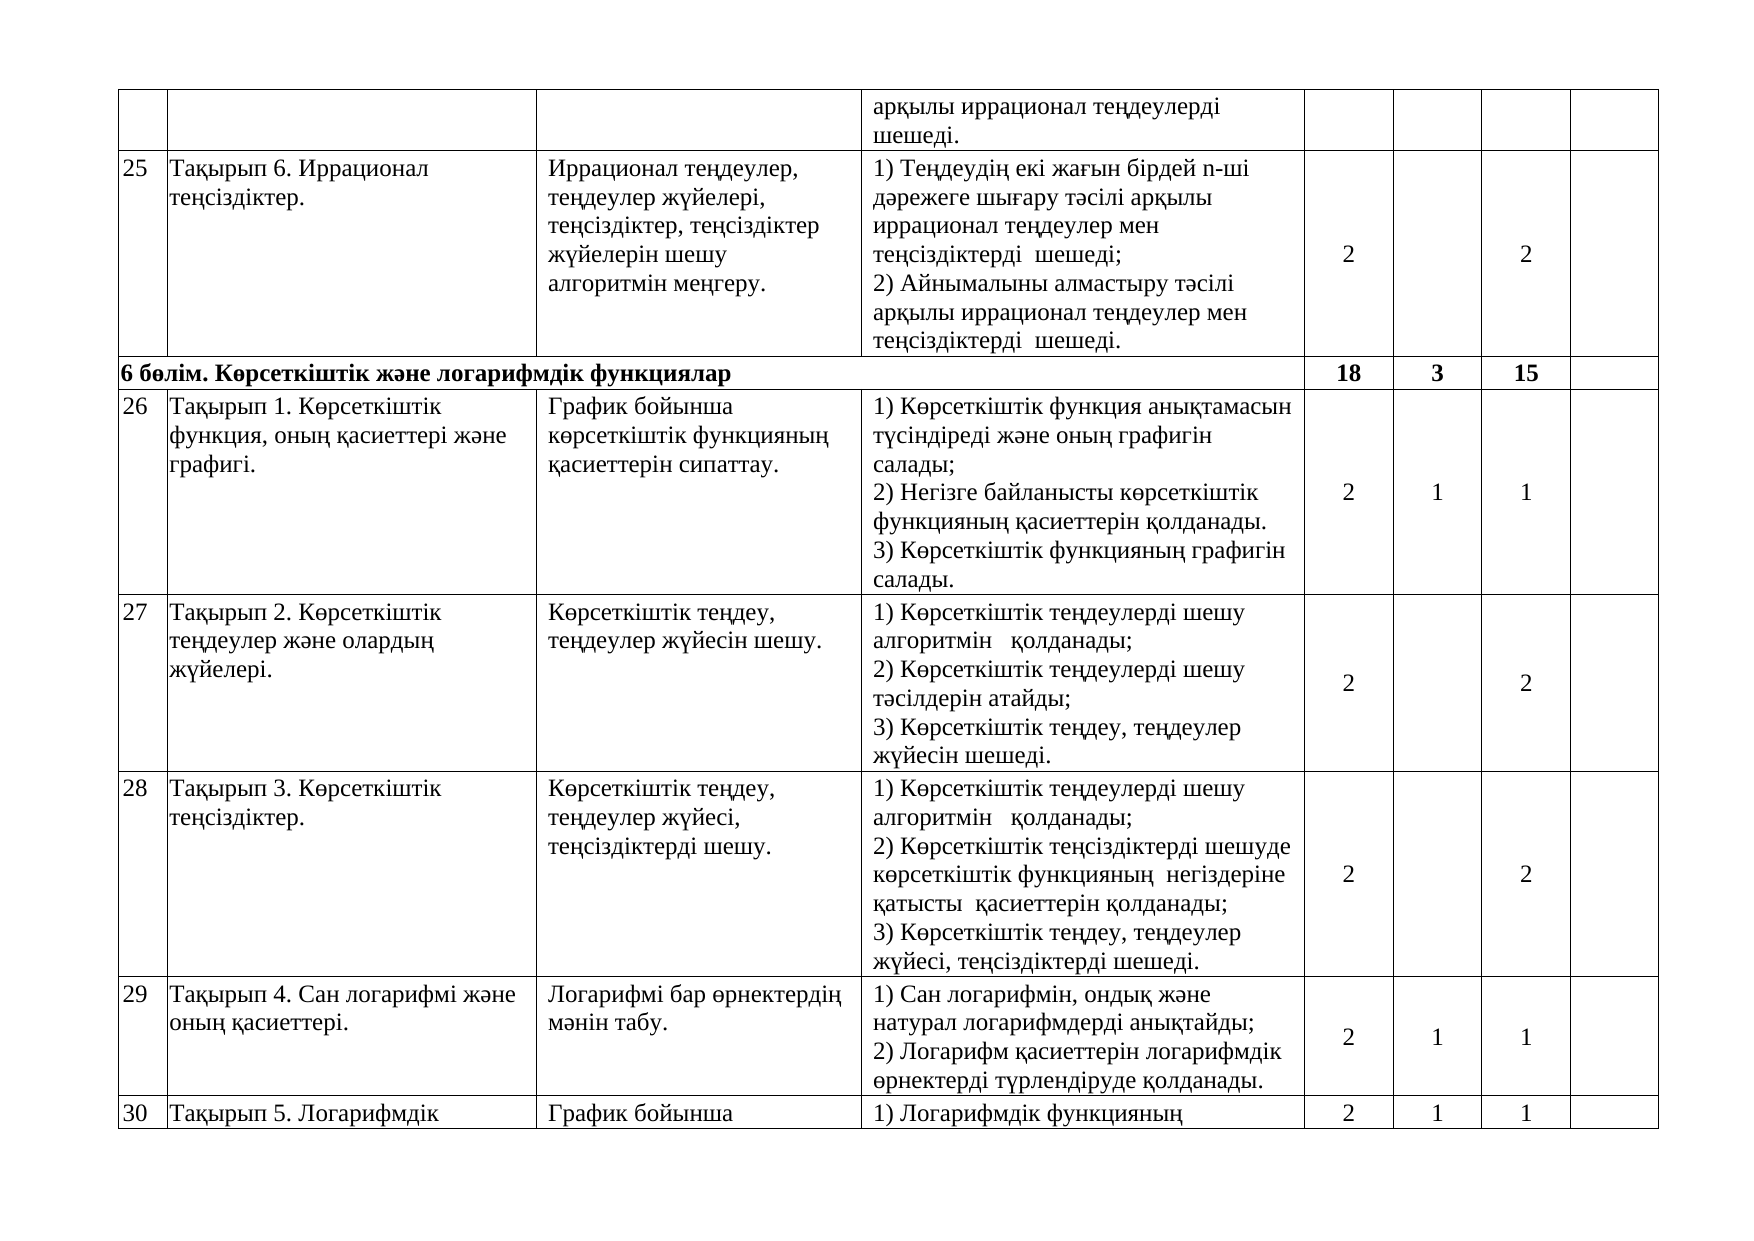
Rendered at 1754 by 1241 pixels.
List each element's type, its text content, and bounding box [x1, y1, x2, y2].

table_cell 1) Көрсеткіштік теңдеулерді шешу алгоритмін қолданады; 2) Көрсеткіштік теңсіздіктерді шешуде көрсеткіштік функцияның негіздеріне қатысты қасиеттерін қолданады; 3) Көрсеткіштік теңдеу, теңдеулер жүйесі, теңсіздіктерді шешеді. [862, 772, 1304, 976]
table_cell Тақырып 2. Көрсеткіштік теңдеулер және олардың жүйелері. [168, 595, 536, 771]
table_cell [168, 90, 536, 150]
table_cell 30 [119, 1096, 167, 1128]
table_cell 1) Сан логарифмін, ондық және натурал логарифмдерді анықтайды; 2) Логарифм қасиеттерін логарифмдік өрнектерді түрлендіруде қолданады. [862, 977, 1304, 1095]
table_cell [1571, 772, 1658, 976]
table_cell 1) Теңдеудің екі жағын бірдей n-ші дәрежеге шығару тәсілі арқылы иррационал теңдеулер мен теңсіздіктерді шешеді; 2) Айнымалыны алмастыру тәсілі арқылы иррационал теңдеулер мен теңсіздіктерді шешеді. [862, 151, 1304, 356]
table_cell [1571, 90, 1658, 150]
table_cell 1 [1482, 390, 1570, 594]
table_cell 3 [1394, 357, 1481, 389]
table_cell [537, 90, 861, 150]
table_cell 15 [1482, 357, 1570, 389]
table_cell [1571, 390, 1658, 594]
table_cell 1 [1394, 390, 1481, 594]
table_cell [1571, 357, 1658, 389]
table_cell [168, 1096, 536, 1128]
table_cell 1) Көрсеткіштік теңдеулерді шешу алгоритмін қолданады; 2) Көрсеткіштік теңдеулерді шешу тәсілдерін атайды; 3) Көрсеткіштік теңдеу, теңдеулер жүйесін шешеді. [862, 595, 1304, 771]
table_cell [862, 90, 1304, 150]
table_cell [1394, 151, 1481, 356]
table_cell 2 [1482, 595, 1570, 771]
table_cell [1571, 151, 1658, 356]
table_cell 29 [119, 977, 167, 1095]
table_cell 1) Көрсеткіштік функция анықтамасын түсіндіреді және оның графигін салады; 2) Негізге байланысты көрсеткіштік функцияның қасиеттерін қолданады. 3) Көрсеткіштік функцияның графигін салады. [862, 390, 1304, 594]
table_cell 26 [119, 390, 167, 594]
table_cell Тақырып 4. Сан логарифмі және оның қасиеттері. [168, 977, 536, 1095]
table_cell 2 [1305, 1096, 1393, 1128]
table_cell 2 [1305, 595, 1393, 771]
table_cell [1571, 977, 1658, 1095]
table_cell [1394, 595, 1481, 771]
table_cell [1571, 595, 1658, 771]
table_cell 28 [119, 772, 167, 976]
table_cell 1 [1394, 977, 1481, 1095]
table_cell 2 [1305, 977, 1393, 1095]
table_cell Көрсеткіштік теңдеу, теңдеулер жүйесін шешу. [537, 595, 861, 771]
table_cell 2 [1482, 90, 1570, 150]
table_cell 2 [1305, 772, 1393, 976]
table_cell 24 [119, 90, 167, 150]
table_cell 27 [119, 595, 167, 771]
table_cell Тақырып 1. Көрсеткіштік функция, оның қасиеттері және графигі. [168, 390, 536, 594]
table_cell 25 [119, 151, 167, 356]
table_cell Иррационал теңдеулер, теңдеулер жүйелері, теңсіздіктер, теңсіздіктер жүйелерін шешу алгоритмін меңгеру. [537, 151, 861, 356]
table_cell 1 [1394, 1096, 1481, 1128]
table_cell График бойынша көрсеткіштік функцияның қасиеттерін сипаттау. [537, 390, 861, 594]
table_cell Көрсеткіштік теңдеу, теңдеулер жүйесі, теңсіздіктерді шешу. [537, 772, 861, 976]
table_cell 6 бөлім. Көрсеткіштік және логарифмдік функциялар [119, 357, 1304, 389]
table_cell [862, 1096, 1304, 1128]
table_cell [537, 1096, 861, 1128]
table_cell [1394, 772, 1481, 976]
table_cell 18 [1305, 357, 1393, 389]
table_cell 2 [1482, 772, 1570, 976]
table_cell Тақырып 6. Иррационал теңсіздіктер. [168, 151, 536, 356]
table_cell Логарифмі бар өрнектердің мәнін табу. [537, 977, 861, 1095]
table_cell 1 [1482, 977, 1570, 1095]
table_cell 2 [1305, 151, 1393, 356]
table_cell Тақырып 3. Көрсеткіштік теңсіздіктер. [168, 772, 536, 976]
table_cell 1 [1482, 1096, 1570, 1128]
table_cell 2 [1482, 151, 1570, 356]
table_cell 2 [1305, 390, 1393, 594]
table_cell 2 [1305, 90, 1393, 150]
table_cell [1394, 90, 1481, 150]
table_cell [1571, 1096, 1658, 1128]
